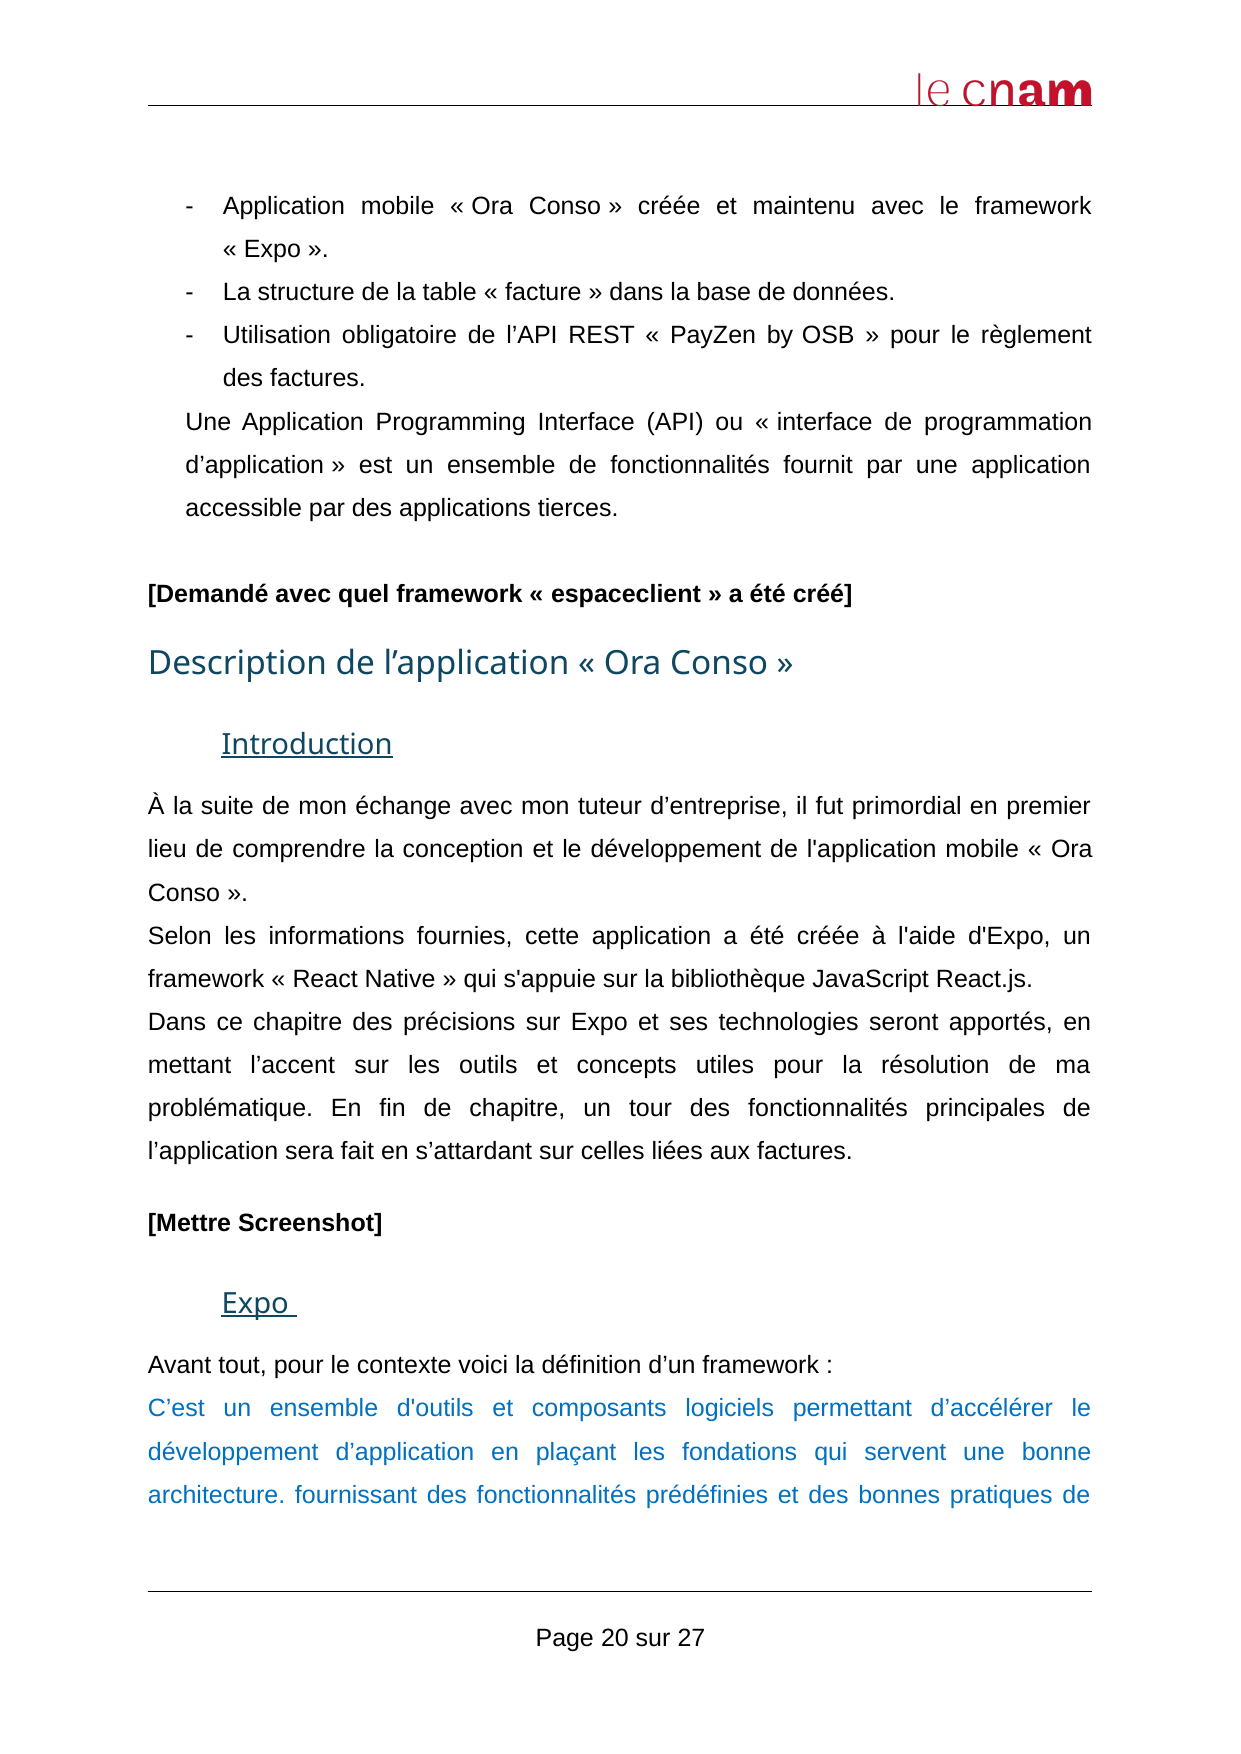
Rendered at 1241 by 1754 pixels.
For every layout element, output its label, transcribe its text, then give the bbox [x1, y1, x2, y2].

text [Mettre Screenshot] [148, 1208, 1092, 1237]
subtitle Expo [221, 1282, 1092, 1322]
text [Demandé avec quel framework « espaceclient » a été créé] [148, 579, 1092, 608]
text Selon les informations fournies, cette application a été créée à l'aide d'Expo, un framework « React Native » qui s'appuie sur la bibliothèque JavaScript React.js. [148, 921, 1092, 993]
subtitle Description de l’application « Ora Conso » [148, 639, 1092, 684]
list Utilisation obligatoire de l’API REST « PayZen by OSB » pour le règlement des factures. [185, 320, 1092, 392]
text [148, 1393, 1092, 1508]
text Avant tout, pour le contexte voici la définition d’un framework : [148, 1350, 1092, 1379]
text Dans ce chapitre des précisions sur Expo et ses technologies seront apportés, en mettant l’accent sur les outils et concepts utiles pour la résolution de ma problématique. En fin de chapitre, un tour des fonctionnalités principales de l’application sera fait en s’attardant sur celles liées aux factures. [148, 1007, 1092, 1165]
text Une Application Programming Interface (API) ou « interface de programmation d’application » est un ensemble de fonctionnalités fournit par une application accessible par des applications tierces. [185, 406, 1092, 521]
list Application mobile « Ora Conso » créée et maintenu avec le framework « Expo ». [185, 191, 1092, 263]
list La structure de la table « facture » dans la base de données. [185, 277, 1092, 306]
picture [917, 72, 1092, 108]
text À la suite de mon échange avec mon tuteur d’entreprise, il fut primordial en premier lieu de comprendre la conception et le développement de l'application mobile « Ora Conso ». [148, 791, 1092, 906]
subtitle Introduction [221, 723, 1092, 763]
